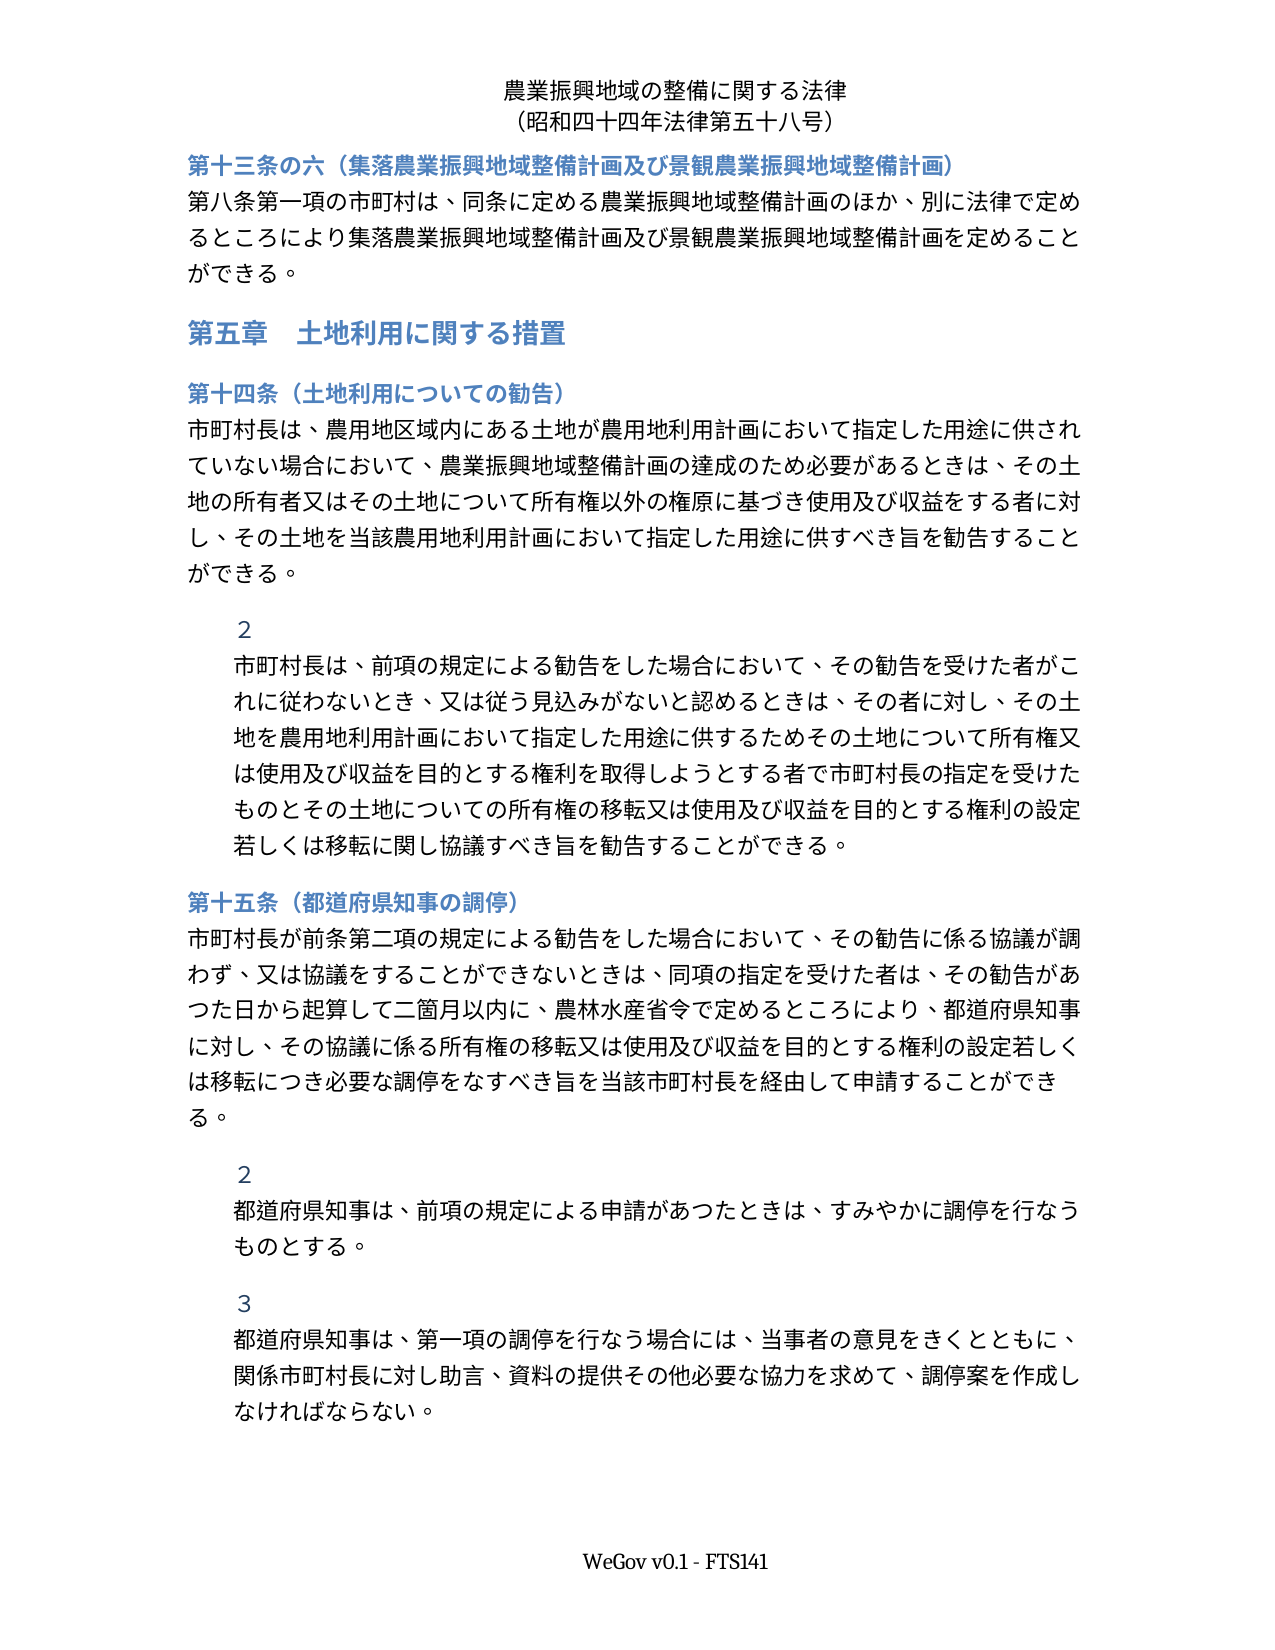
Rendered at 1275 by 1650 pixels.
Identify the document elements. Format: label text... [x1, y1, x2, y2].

text 都道府県知事は、第一項の調停を行なう場合には、当事者の意見をきくとともに、関係市町村長に対し助言、資料の提供その他必要な協力を求めて、調停案を作成しなければならない。 [233, 1324, 1087, 1427]
subtitle ２ [233, 1159, 1087, 1190]
subtitle 第十五条（都道府県知事の調停） [187, 887, 1087, 918]
subtitle ３ [233, 1288, 1087, 1319]
subtitle 第十三条の六（集落農業振興地域整備計画及び景観農業振興地域整備計画） [187, 150, 1087, 181]
text 都道府県知事は、前項の規定による申請があつたときは、すみやかに調停を行なうものとする。 [233, 1195, 1087, 1262]
text 市町村長が前条第二項の規定による勧告をした場合において、その勧告に係る協議が調わず、又は協議をすることができないときは、同項の指定を受けた者は、その勧告があつた日から起算して二箇月以内に、農林水産省令で定めるところにより、都道府県知事に対し、その協議に係る所有権の移転又は使用及び収益を目的とする権利の設定若しくは移転につき必要な調停をなすべき旨を当該市町村長を経由して申請することができる。 [187, 923, 1087, 1133]
subtitle ２ [233, 614, 1087, 646]
subtitle 第十四条（土地利用についての勧告） [187, 378, 1087, 409]
text 第八条第一項の市町村は、同条に定める農業振興地域整備計画のほか、別に法律で定めるところにより集落農業振興地域整備計画及び景観農業振興地域整備計画を定めることができる。 [187, 186, 1087, 289]
text 市町村長は、前項の規定による勧告をした場合において、その勧告を受けた者がこれに従わないとき、又は従う見込みがないと認めるときは、その者に対し、その土地を農用地利用計画において指定した用途に供するためその土地について所有権又は使用及び収益を目的とする権利を取得しようとする者で市町村長の指定を受けたものとその土地についての所有権の移転又は使用及び収益を目的とする権利の設定若しくは移転に関し協議すべき旨を勧告することができる。 [233, 650, 1087, 861]
subtitle 第五章 土地利用に関する措置 [187, 314, 1087, 351]
text 市町村長は、農用地区域内にある土地が農用地利用計画において指定した用途に供されていない場合において、農業振興地域整備計画の達成のため必要があるときは、その土地の所有者又はその土地について所有権以外の権原に基づき使用及び収益をする者に対し、その土地を当該農用地利用計画において指定した用途に供すべき旨を勧告することができる。 [187, 414, 1087, 589]
